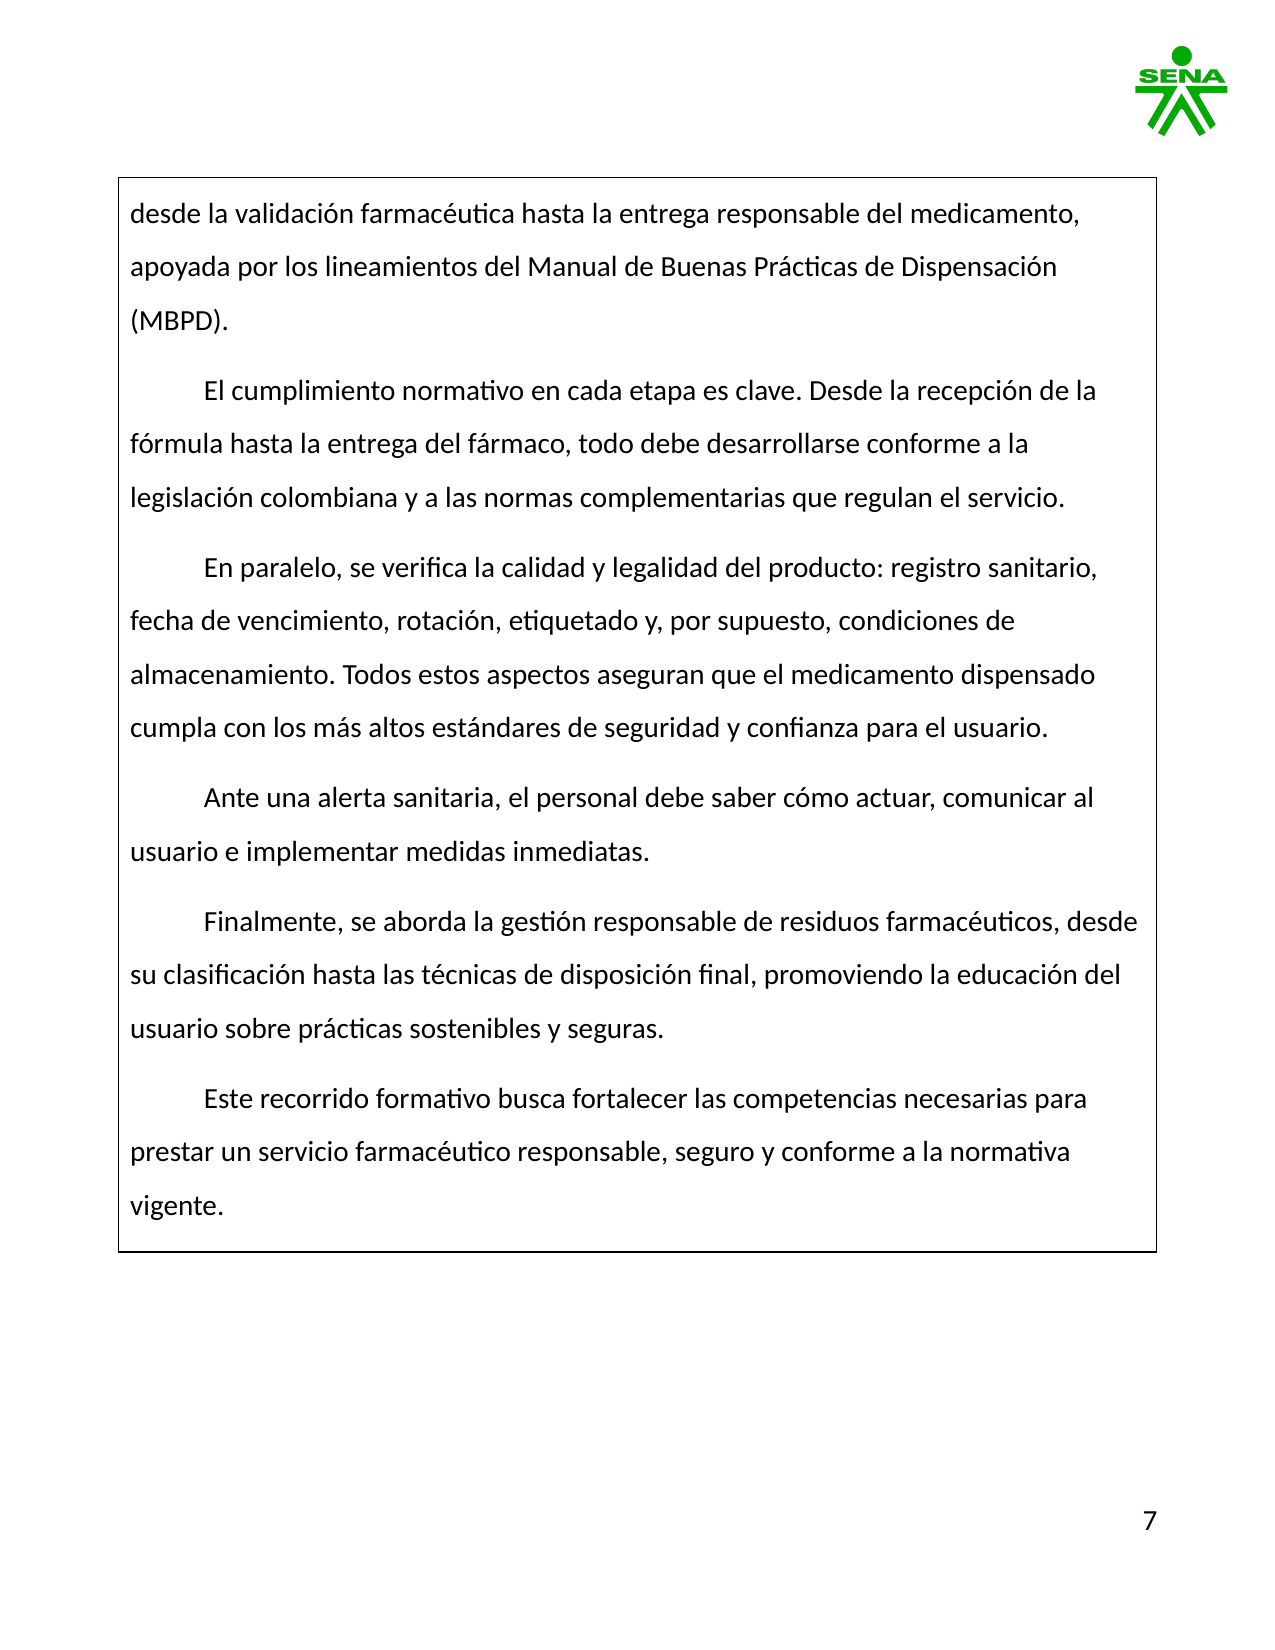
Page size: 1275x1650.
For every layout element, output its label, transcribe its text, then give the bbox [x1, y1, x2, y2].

picture [1135, 46, 1228, 136]
